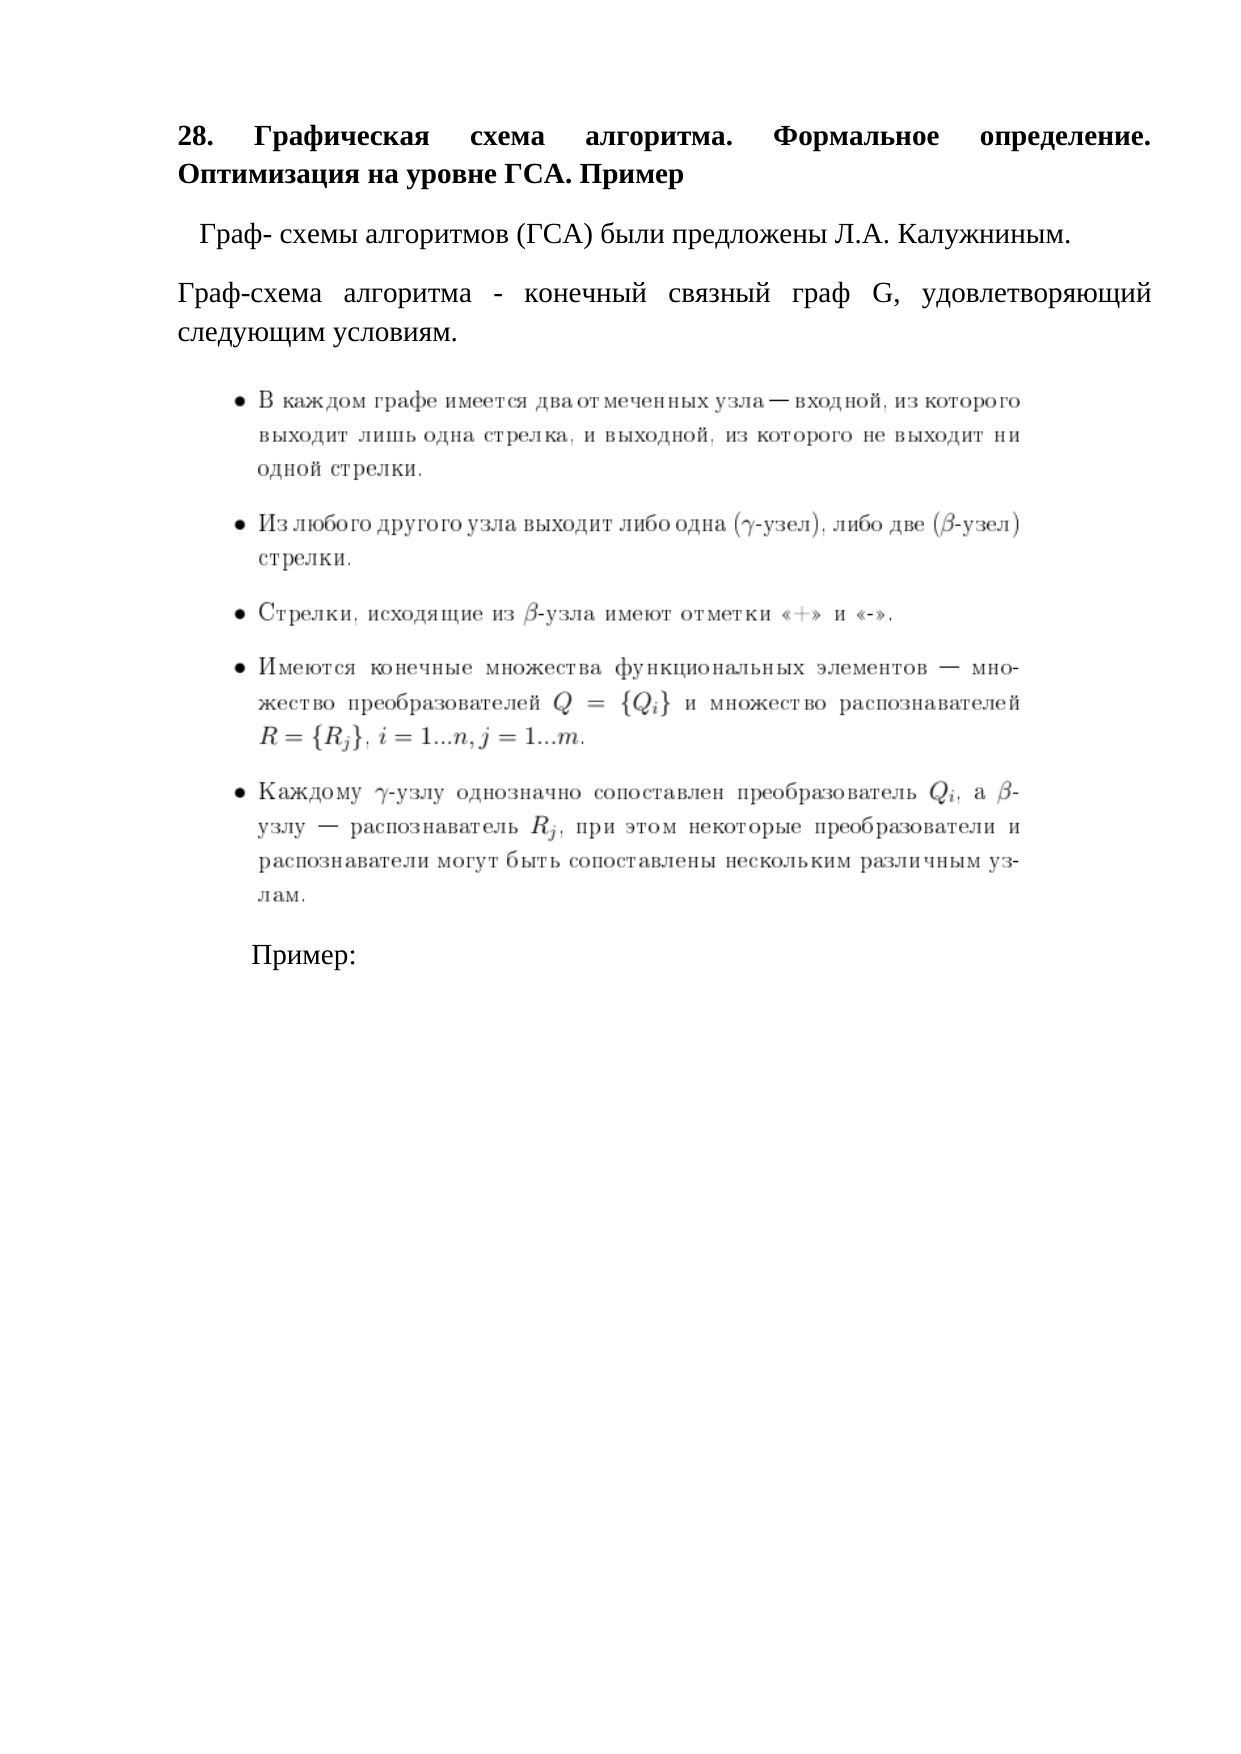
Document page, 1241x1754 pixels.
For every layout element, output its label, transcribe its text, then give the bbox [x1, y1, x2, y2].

text Граф-схема алгоритма - конечный связный граф G, удовлетворяющий следующим условиям. [177, 275, 1152, 347]
text 28. Графическая схема алгоритма. Формальное определение. Оптимизация на уровне ГСА. Пример [177, 118, 1152, 190]
text Пример: [177, 937, 1152, 971]
picture [177, 373, 1059, 913]
text Граф- схемы алгоритмов (ГСА) были предложены Л.А. Калужниным. [177, 216, 1152, 249]
